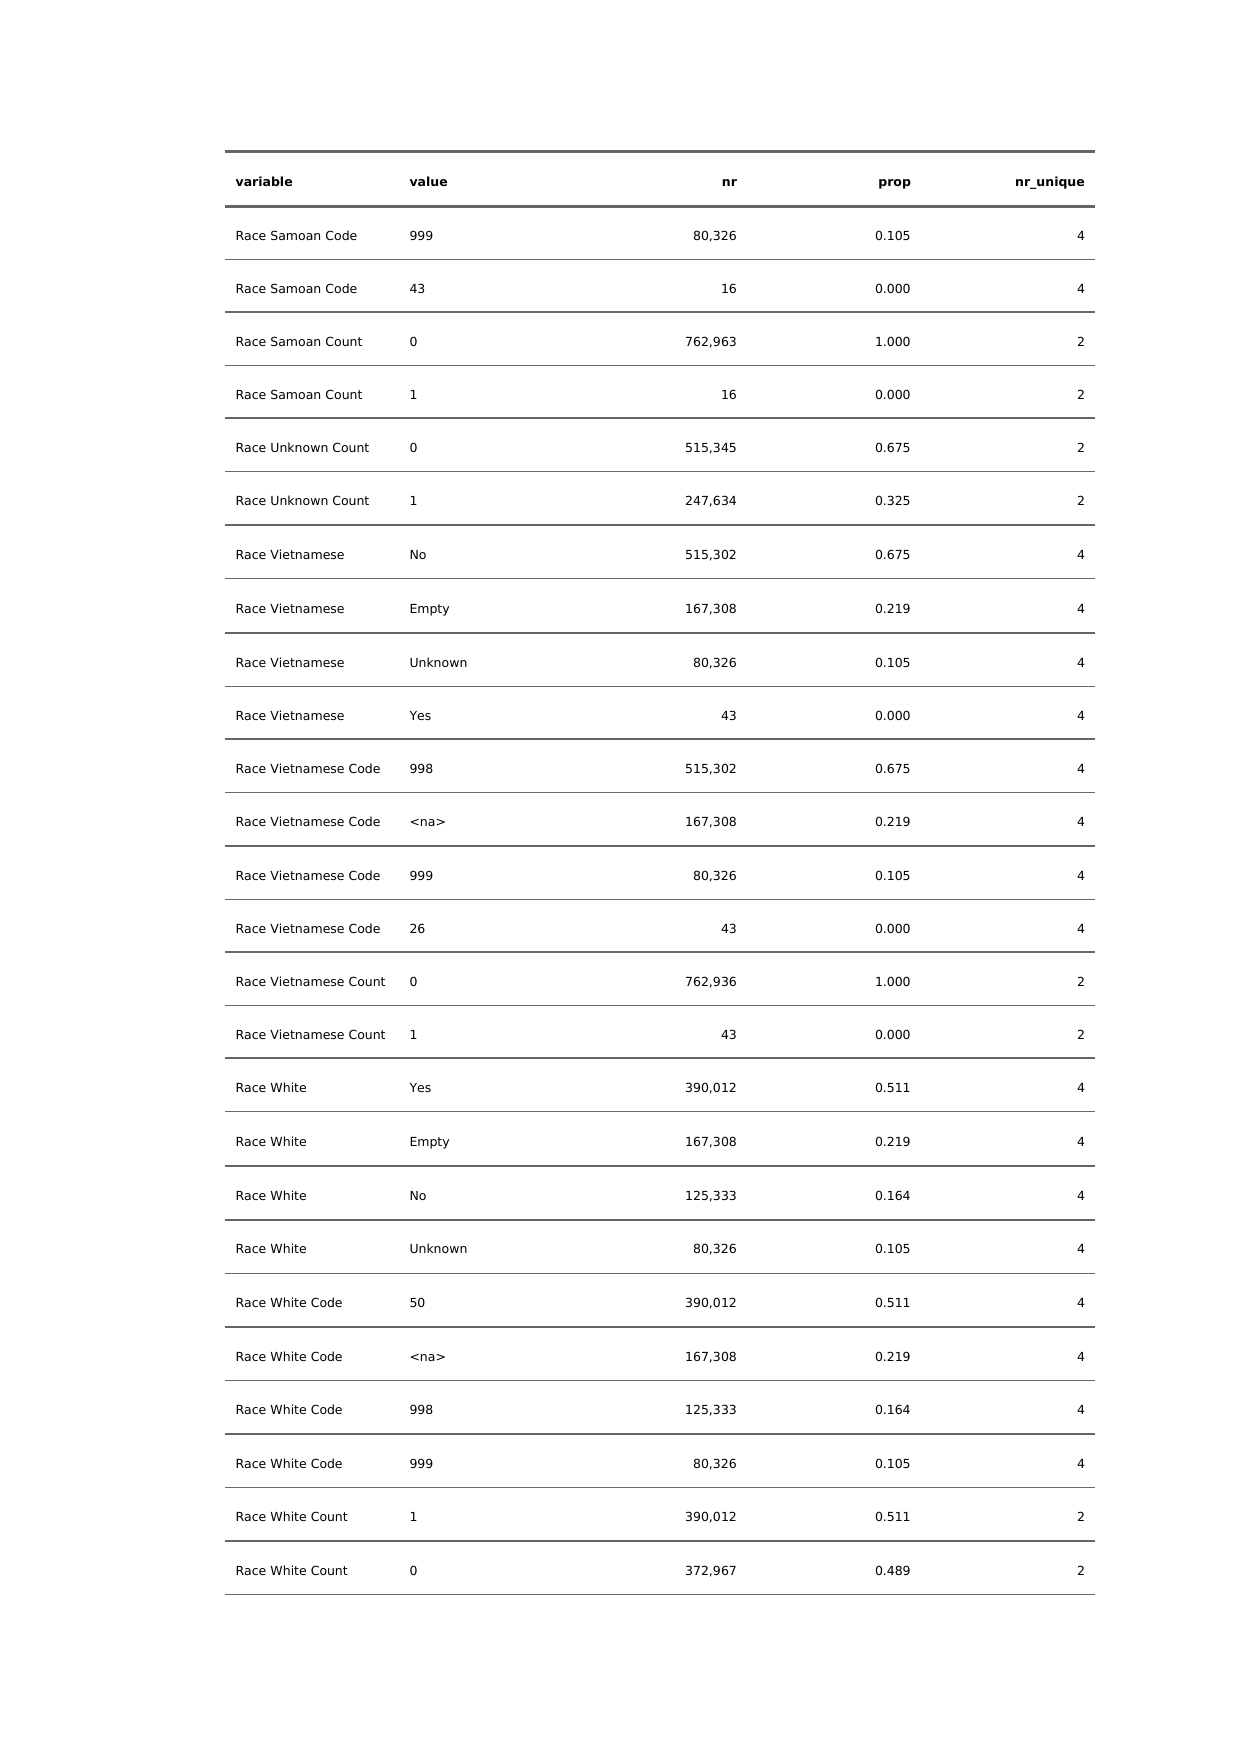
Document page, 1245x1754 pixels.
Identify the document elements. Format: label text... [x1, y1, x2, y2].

table_cell Race Unknown Count [225, 472, 399, 524]
table_cell 167,308 [573, 1112, 747, 1165]
table_cell Race Vietnamese Code [225, 793, 399, 845]
table_cell Unknown [399, 634, 573, 686]
table_cell 2 [921, 313, 1095, 365]
table_cell 43 [573, 900, 747, 951]
table_cell 2 [921, 419, 1095, 471]
table_cell 0 [399, 953, 573, 1005]
table_cell 1 [399, 472, 573, 524]
table_cell Race Samoan Count [225, 366, 399, 417]
table_cell 998 [399, 740, 573, 792]
table_cell 0.105 [747, 208, 921, 259]
table_cell 0.000 [747, 1006, 921, 1057]
table_cell 0.675 [747, 526, 921, 578]
table_cell Race White Code [225, 1274, 399, 1326]
table_cell Race Samoan Code [225, 260, 399, 311]
table_cell 390,012 [573, 1059, 747, 1111]
table_cell 4 [921, 579, 1095, 632]
table_cell 4 [921, 1167, 1095, 1219]
table_cell Race Vietnamese Count [225, 1006, 399, 1057]
table_cell 4 [921, 208, 1095, 259]
table_cell 0.511 [747, 1274, 921, 1326]
table_cell 4 [921, 1274, 1095, 1326]
table_cell 4 [921, 1221, 1095, 1272]
table_cell 167,308 [573, 579, 747, 632]
table_cell 4 [921, 793, 1095, 845]
table_cell 0.000 [747, 366, 921, 417]
table_cell 80,326 [573, 634, 747, 686]
table_cell 0.489 [747, 1542, 921, 1594]
table_cell 1 [399, 1488, 573, 1540]
table_cell 390,012 [573, 1488, 747, 1540]
table_cell Race White Count [225, 1542, 399, 1594]
table_cell No [399, 526, 573, 578]
table_header prop [747, 153, 921, 205]
table_cell 2 [921, 472, 1095, 524]
table_header value [399, 153, 573, 205]
table_cell Race White Code [225, 1381, 399, 1433]
table_cell 2 [921, 953, 1095, 1005]
table_cell Race White [225, 1221, 399, 1272]
table_cell 4 [921, 847, 1095, 899]
table_cell Race Vietnamese Count [225, 953, 399, 1005]
table_cell Race Vietnamese [225, 579, 399, 632]
table_cell 0.000 [747, 687, 921, 738]
table_cell 2 [921, 366, 1095, 417]
table_cell Race White Code [225, 1328, 399, 1379]
table_cell 0.164 [747, 1381, 921, 1433]
table_cell 0.164 [747, 1167, 921, 1219]
table_cell 0.105 [747, 847, 921, 899]
table_cell Race Vietnamese [225, 687, 399, 738]
table_cell Race White [225, 1167, 399, 1219]
table_cell 26 [399, 900, 573, 951]
table_cell 1 [399, 366, 573, 417]
table_cell 390,012 [573, 1274, 747, 1326]
table_cell Race White [225, 1059, 399, 1111]
table_cell 998 [399, 1381, 573, 1433]
table_cell 16 [573, 366, 747, 417]
table_cell 50 [399, 1274, 573, 1326]
table_cell 0.105 [747, 1221, 921, 1272]
table_cell No [399, 1167, 573, 1219]
table_cell 0.219 [747, 1112, 921, 1165]
table_cell 2 [921, 1488, 1095, 1540]
table_cell 4 [921, 1059, 1095, 1111]
table_cell 0 [399, 1542, 573, 1594]
table_cell 0.219 [747, 579, 921, 632]
table_cell 0 [399, 419, 573, 471]
table_cell 2 [921, 1006, 1095, 1057]
table_header nr [573, 153, 747, 205]
table_cell Race Samoan Count [225, 313, 399, 365]
table_cell 4 [921, 1435, 1095, 1487]
table_cell 0.325 [747, 472, 921, 524]
table_cell 515,345 [573, 419, 747, 471]
table_cell Race Vietnamese [225, 526, 399, 578]
table_cell 4 [921, 634, 1095, 686]
table_cell Unknown [399, 1221, 573, 1272]
table_cell 4 [921, 1112, 1095, 1165]
table_cell 762,963 [573, 313, 747, 365]
table_cell 0 [399, 313, 573, 365]
table_cell Race Samoan Code [225, 208, 399, 259]
table_cell 515,302 [573, 526, 747, 578]
table_cell 999 [399, 1435, 573, 1487]
table_cell Race Unknown Count [225, 419, 399, 471]
table_cell 0.105 [747, 1435, 921, 1487]
table_cell Race Vietnamese Code [225, 900, 399, 951]
table_cell 125,333 [573, 1167, 747, 1219]
table_cell Race White [225, 1112, 399, 1165]
table_cell 1 [399, 1006, 573, 1057]
table_cell 0.219 [747, 793, 921, 845]
table_cell 4 [921, 1328, 1095, 1379]
table_cell 43 [573, 1006, 747, 1057]
table_cell Yes [399, 687, 573, 738]
table_cell 0.675 [747, 740, 921, 792]
table_cell 80,326 [573, 208, 747, 259]
table_cell Empty [399, 1112, 573, 1165]
table_cell 2 [921, 1542, 1095, 1594]
table_cell 0.000 [747, 900, 921, 951]
table_cell Yes [399, 1059, 573, 1111]
table_cell 4 [921, 1381, 1095, 1433]
table_cell 4 [921, 687, 1095, 738]
table_cell 80,326 [573, 1221, 747, 1272]
table_cell 515,302 [573, 740, 747, 792]
table_cell 247,634 [573, 472, 747, 524]
table_cell 1.000 [747, 953, 921, 1005]
table_cell 0.105 [747, 634, 921, 686]
table_cell 0.511 [747, 1488, 921, 1540]
table_cell 4 [921, 740, 1095, 792]
table_cell 167,308 [573, 1328, 747, 1379]
table_cell 0.219 [747, 1328, 921, 1379]
table_cell 43 [573, 687, 747, 738]
table_cell 167,308 [573, 793, 747, 845]
table_cell 4 [921, 900, 1095, 951]
table_cell Race Vietnamese Code [225, 847, 399, 899]
table_cell Race Vietnamese [225, 634, 399, 686]
table_cell 999 [399, 847, 573, 899]
table_cell Race White Count [225, 1488, 399, 1540]
table_cell Race Vietnamese Code [225, 740, 399, 792]
table_cell 4 [921, 260, 1095, 311]
table_cell Empty [399, 579, 573, 632]
table_cell 372,967 [573, 1542, 747, 1594]
table_cell 16 [573, 260, 747, 311]
table_cell 125,333 [573, 1381, 747, 1433]
table_cell 999 [399, 208, 573, 259]
table_cell 0.511 [747, 1059, 921, 1111]
table_cell 4 [921, 526, 1095, 578]
table_cell 43 [399, 260, 573, 311]
table_cell Race White Code [225, 1435, 399, 1487]
table_cell 0.675 [747, 419, 921, 471]
table_cell 762,936 [573, 953, 747, 1005]
table_cell 1.000 [747, 313, 921, 365]
table_header nr_unique [921, 153, 1095, 205]
table_header variable [225, 153, 399, 205]
table_cell <na> [399, 793, 573, 845]
table_cell 80,326 [573, 1435, 747, 1487]
table_cell 0.000 [747, 260, 921, 311]
table_cell 80,326 [573, 847, 747, 899]
table_cell <na> [399, 1328, 573, 1379]
